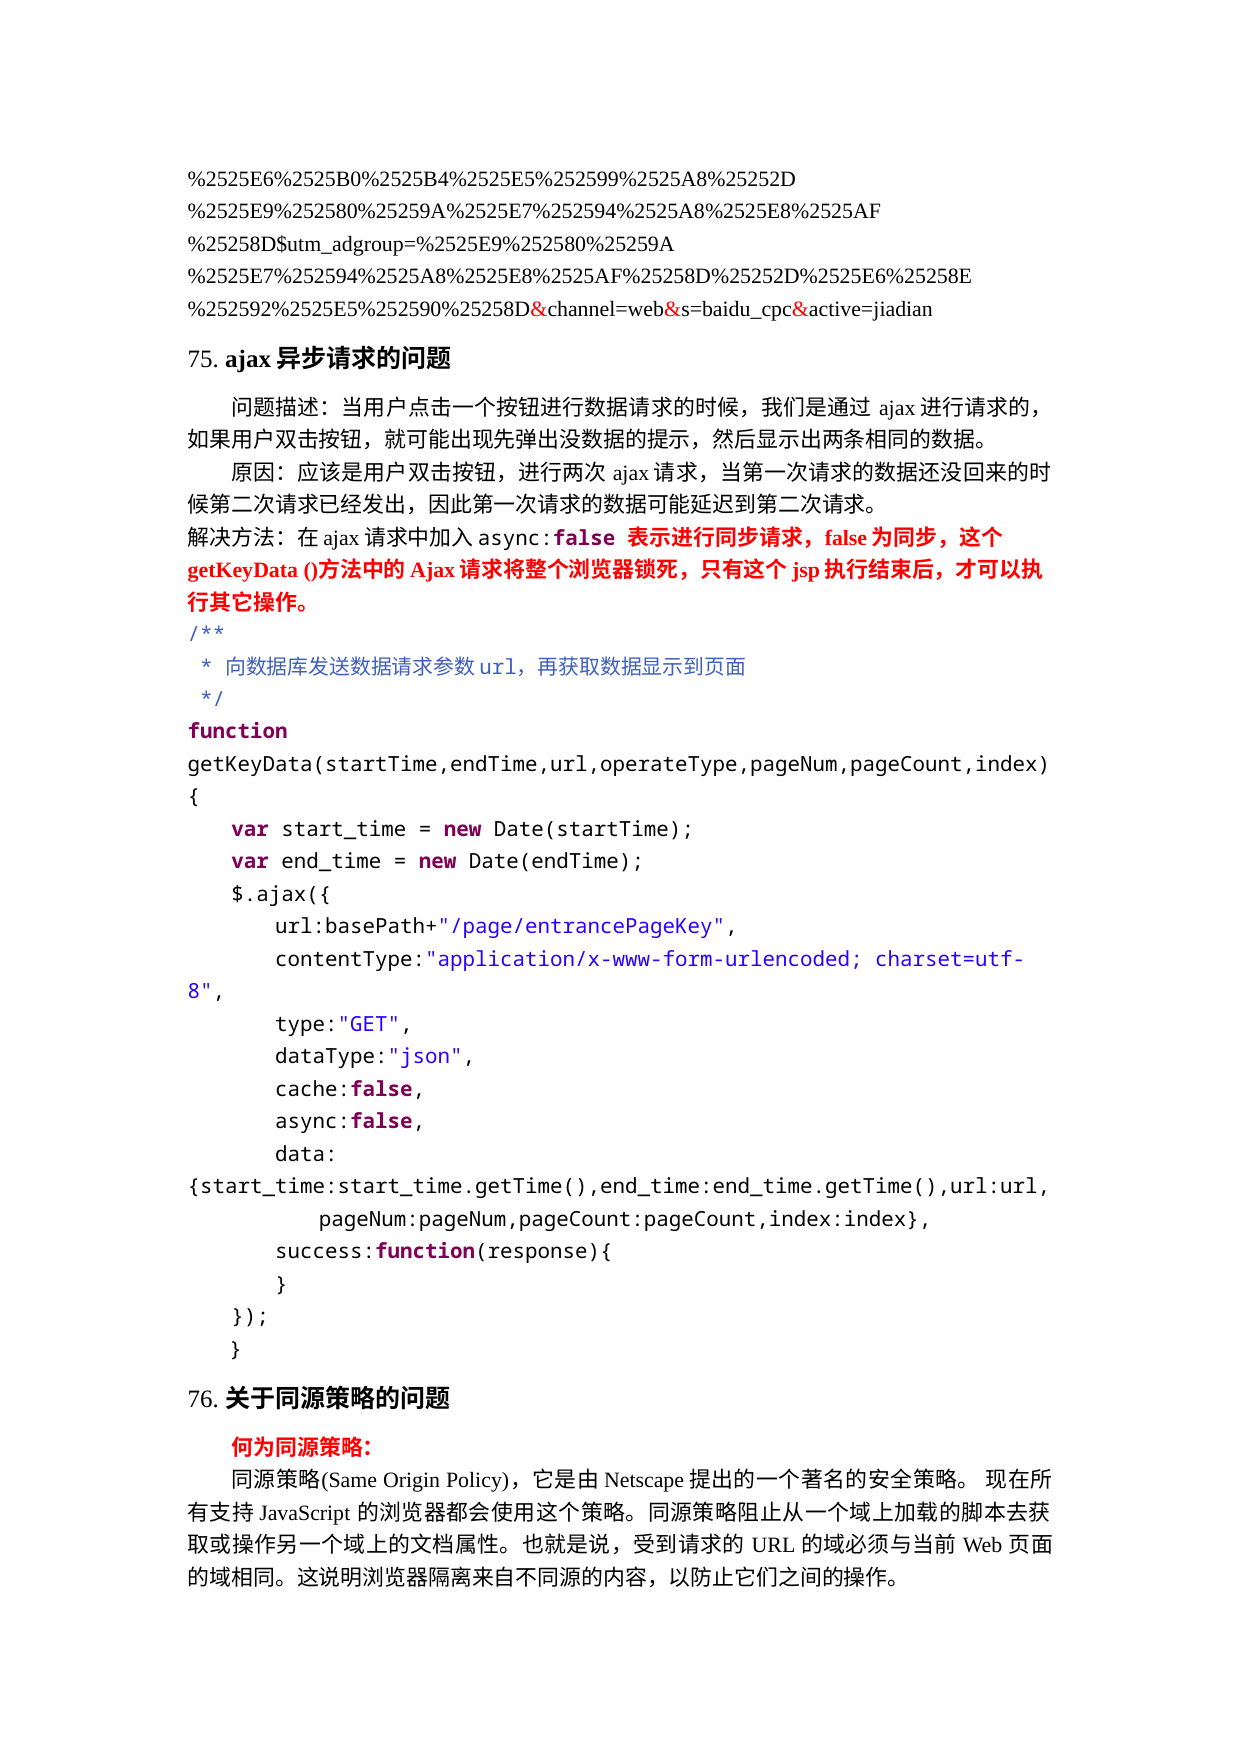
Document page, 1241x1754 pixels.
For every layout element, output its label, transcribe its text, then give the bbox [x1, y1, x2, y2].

list ajax异步请求的问题 [187, 324, 1053, 389]
text */ [187, 682, 1053, 714]
text async:false, [187, 1104, 1053, 1137]
text 解决方法：在ajax请求中加入async:false 表示进行同步请求，false为同步，这个 getKeyData ()方法中的Ajax请求将整个浏览器锁死，只有这个jsp执行结束后，才可以执行其它操作。 [187, 519, 1053, 617]
text * 向数据库发送数据请求参数url，再获取数据显示到页面 [187, 649, 1053, 682]
text data: {start_time:start_time.getTime(),end_time:end_time.getTime(),url:url, [187, 1137, 1053, 1202]
text } [187, 1267, 1053, 1299]
text function getKeyData(startTime,endTime,url,operateType,pageNum,pageCount,index) [187, 714, 1053, 779]
text success:function(response){ [187, 1234, 1053, 1267]
text 问题描述：当用户点击一个按钮进行数据请求的时候，我们是通过ajax进行请求的，如果用户双击按钮，就可能出现先弹出没数据的提示，然后显示出两条相同的数据。 [187, 389, 1053, 454]
text type:"GET", [187, 1007, 1053, 1039]
text pageNum:pageNum,pageCount:pageCount,index:index}, [187, 1202, 1053, 1234]
text contentType:"application/x-www-form-urlencoded; charset=utf-8", [187, 942, 1053, 1007]
text { [187, 779, 1053, 812]
text } [187, 1332, 1053, 1364]
text 原因：应该是用户双击按钮，进行两次ajax请求，当第一次请求的数据还没回来的时候第二次请求已经发出，因此第一次请求的数据可能延迟到第二次请求。 [187, 454, 1053, 519]
text 同源策略(Same Origin Policy)，它是由Netscape提出的一个著名的安全策略。 现在所有支持JavaScript 的浏览器都会使用这个策略。同源策略阻止从一个域上加载的脚本去获取或操作另一个域上的文档属性。也就是说，受到请求的 URL 的域必须与当前 Web 页面的域相同。这说明浏览器隔离来自不同源的内容，以防止它们之间的操作。 [187, 1462, 1053, 1592]
text }); [187, 1299, 1053, 1332]
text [187, 162, 1053, 324]
text cache:false, [187, 1072, 1053, 1104]
text var start_time = new Date(startTime); [187, 812, 1053, 844]
text url:basePath+"/page/entrancePageKey", [187, 909, 1053, 942]
text $.ajax({ [187, 877, 1053, 909]
text var end_time = new Date(endTime); [187, 844, 1053, 877]
list 关于同源策略的问题 [187, 1364, 1053, 1429]
text dataType:"json", [187, 1039, 1053, 1072]
text 何为同源策略： [187, 1429, 1053, 1462]
text /** [187, 617, 1053, 649]
